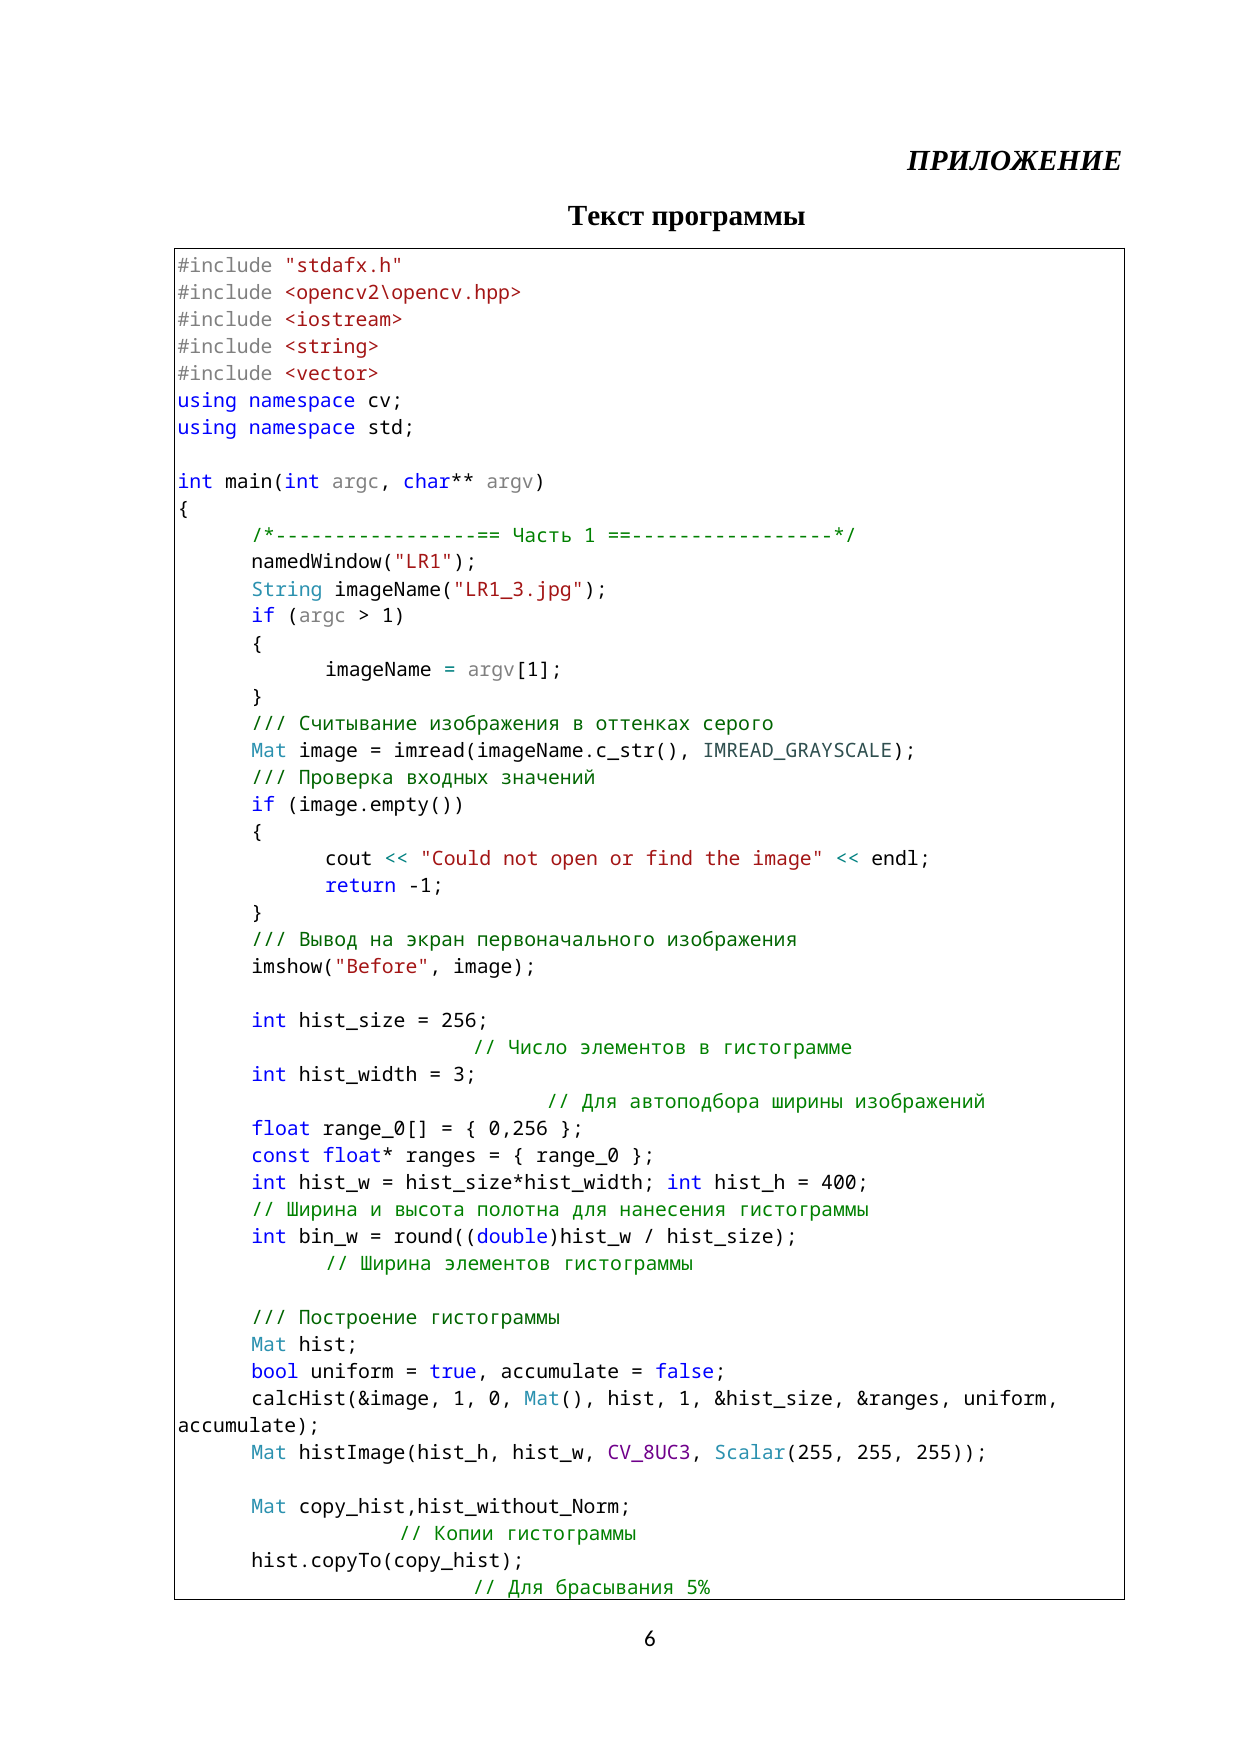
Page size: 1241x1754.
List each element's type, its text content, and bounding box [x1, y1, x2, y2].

text namedWindow("LR1"); [177, 548, 1122, 575]
text Mat image = imread(imageName.c_str(), IMREAD_GRAYSCALE); [177, 737, 1122, 764]
text Mat histImage(hist_h, hist_w, CV_8UC3, Scalar(255, 255, 255)); [177, 1438, 1122, 1465]
text hist.copyTo(copy_hist); // Для брасывания 5% [177, 1546, 1122, 1599]
text int main(int argc, char** argv) [177, 467, 1122, 494]
text } [177, 683, 1122, 710]
subtitle Текст программы [177, 198, 1122, 231]
text calcHist(&image, 1, 0, Mat(), hist, 1, &hist_size, &ranges, uniform, accumulate); [177, 1384, 1122, 1438]
text imageName = argv[1]; [177, 656, 1122, 683]
text } [177, 898, 1122, 926]
text return -1; [177, 872, 1122, 898]
text cout << "Could not open or find the image" << endl; [177, 844, 1122, 872]
text String imageName("LR1_3.jpg"); [177, 575, 1122, 602]
text #include <iostream> [177, 305, 1122, 332]
text { [177, 629, 1122, 656]
text /// Проверка входных значений [177, 764, 1122, 791]
text using namespace std; [177, 413, 1122, 440]
text #include <opencv2\opencv.hpp> [177, 278, 1122, 305]
text { [177, 818, 1122, 844]
text if (argc > 1) [177, 602, 1122, 629]
text #include <string> [177, 332, 1122, 359]
subtitle ПРИЛОЖЕНИЕ [177, 143, 1122, 177]
text int hist_size = 256; // Число элементов в гистограмме [177, 1006, 1122, 1060]
text /// Вывод на экран первоначального изображения [177, 926, 1122, 952]
text /// Построение гистограммы [177, 1303, 1122, 1330]
text Mat copy_hist,hist_without_Norm; // Копии гистограммы [177, 1492, 1122, 1546]
text int hist_w = hist_size*hist_width; int hist_h = 400; // Ширина и высота полотна для нанесения гистограммы [177, 1168, 1122, 1222]
text #include <vector> [177, 359, 1122, 386]
text if (image.empty()) [177, 791, 1122, 818]
text /// Считывание изображения в оттенках серого [177, 710, 1122, 737]
text { [177, 494, 1122, 521]
text imshow("Before", image); [177, 952, 1122, 979]
text #include "stdafx.h" [175, 249, 1124, 278]
text int hist_width = 3; // Для автоподбора ширины изображений [177, 1060, 1122, 1114]
text Mat hist; [177, 1330, 1122, 1357]
text using namespace cv; [177, 386, 1122, 413]
text int bin_w = round((double)hist_w / hist_size); // Ширина элементов гистограммы [177, 1222, 1122, 1303]
text float range_0[] = { 0,256 }; [177, 1114, 1122, 1141]
text const float* ranges = { range_0 }; [177, 1141, 1122, 1168]
text bool uniform = true, accumulate = false; [177, 1357, 1122, 1384]
text /*-----------------== Часть 1 ==-----------------*/ [177, 521, 1122, 548]
